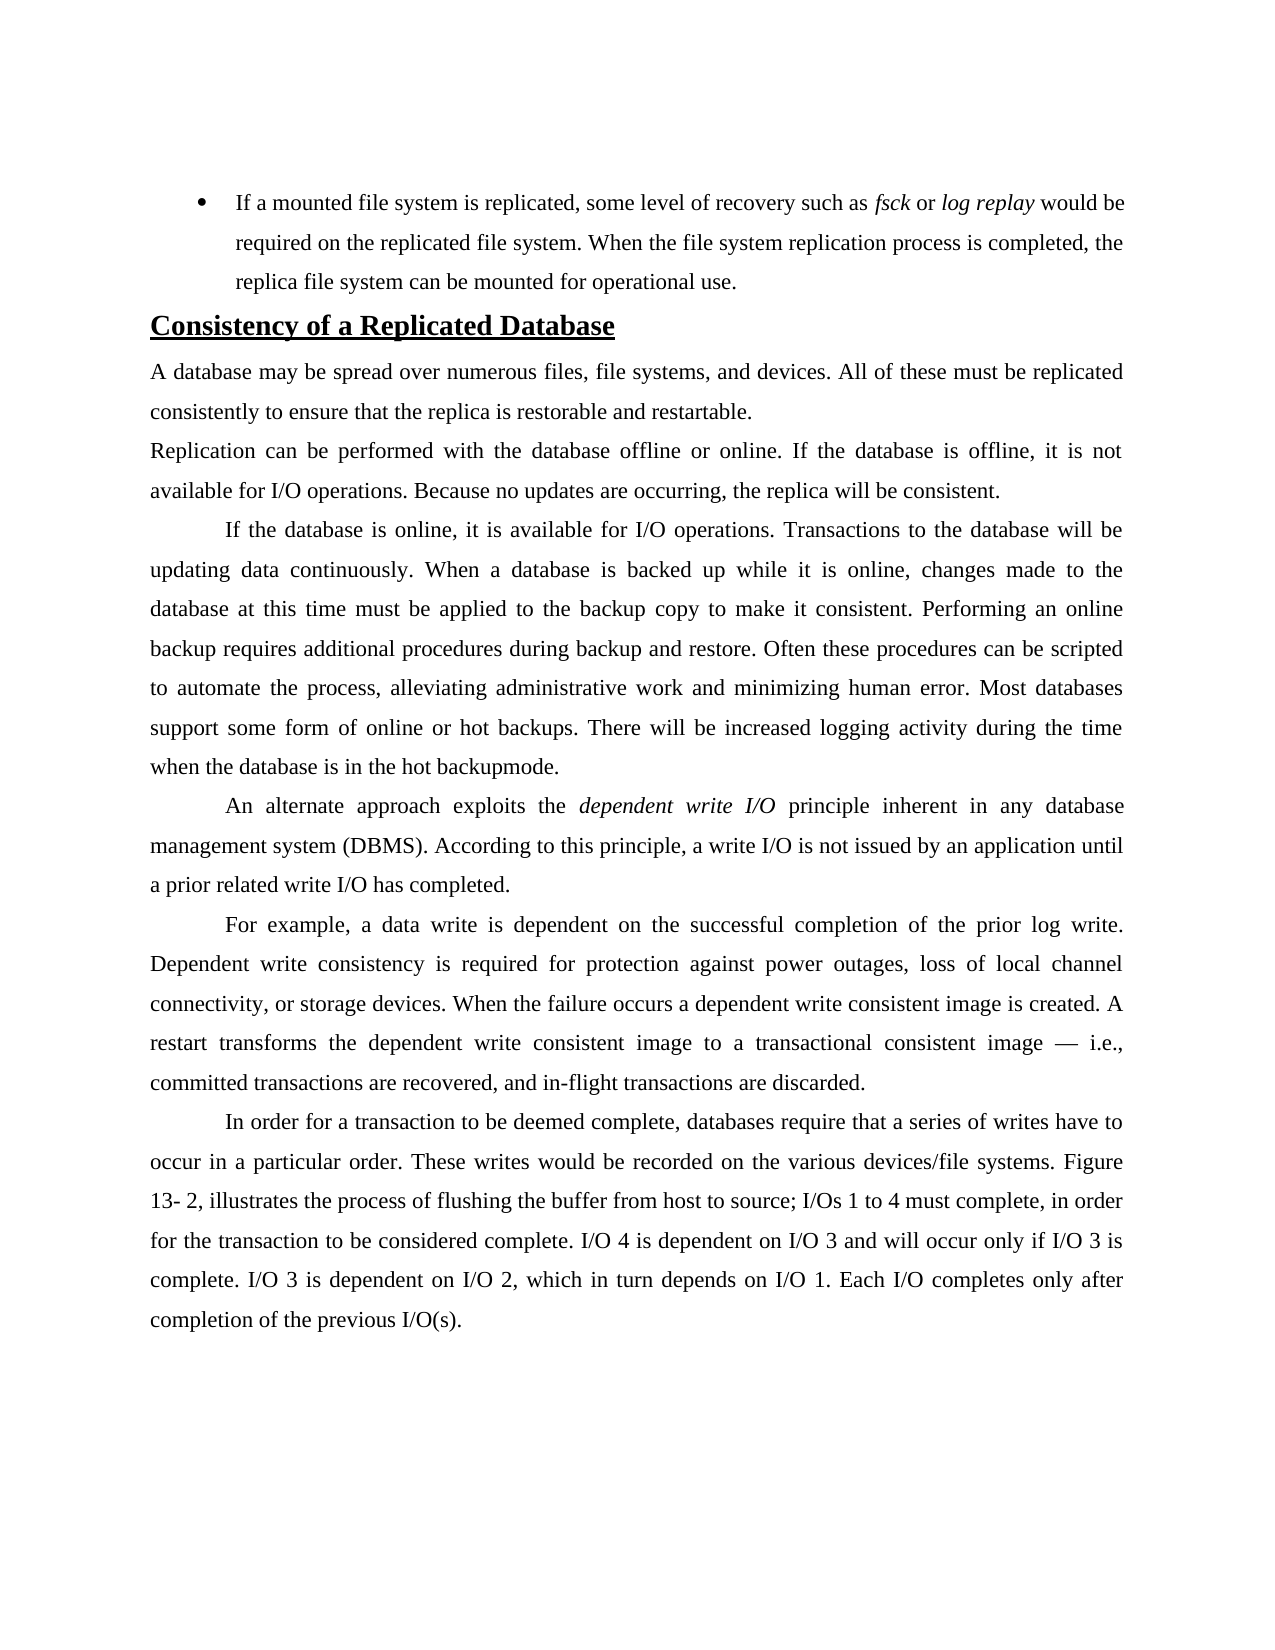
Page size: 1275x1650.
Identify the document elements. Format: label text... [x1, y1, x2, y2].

text For example, a data write is dependent on the successful completion of the prior log write. Dependent write consistency is required for protection against power outages, loss of local channel connectivity, or storage devices. When the failure occurs a dependent write consistent image is created. A restart transforms the dependent write consistent image to a transactional consistent image — i.e., committed transactions are recovered, and in-flight transactions are discarded. [150, 911, 1125, 1095]
text In order for a transaction to be deemed complete, databases require that a series of writes have to occur in a particular order. These writes would be recorded on the various devices/file systems. Figure 13- 2, illustrates the process of flushing the buffer from host to source; I/Os 1 to 4 must complete, in order for the transaction to be considered complete. I/O 4 is dependent on I/O 3 and will occur only if I/O 3 is complete. I/O 3 is dependent on I/O 2, which in turn depends on I/O 1. Each I/O completes only after completion of the previous I/O(s). [150, 1108, 1125, 1332]
text Replication can be performed with the database offline or online. If the database is offline, it is not available for I/O operations. Because no updates are occurring, the replica will be consistent. [150, 437, 1125, 503]
text An alternate approach exploits the dependent write I/O principle inherent in any database management system (DBMS). According to this principle, a write I/O is not issued by an application until a prior related write I/O has completed. [150, 792, 1125, 898]
text A database may be spread over numerous files, file systems, and devices. All of these must be replicated consistently to ensure that the replica is restorable and restartable. [150, 358, 1125, 424]
text Consistency of a Replicated Database [150, 308, 1125, 341]
list If a mounted file system is replicated, some level of recovery such as fsck or log replay would be required on the replicated file system. When the file system replication process is completed, the replica file system can be mounted for operational use. [198, 189, 1125, 295]
text If the database is online, it is available for I/O operations. Transactions to the database will be updating data continuously. When a database is backed up while it is online, changes made to the database at this time must be applied to the backup copy to make it consistent. Performing an online backup requires additional procedures during backup and restore. Often these procedures can be scripted to automate the process, alleviating administrative work and minimizing human error. Most databases support some form of online or hot backups. There will be increased logging activity during the time when the database is in the hot backupmode. [150, 516, 1125, 779]
